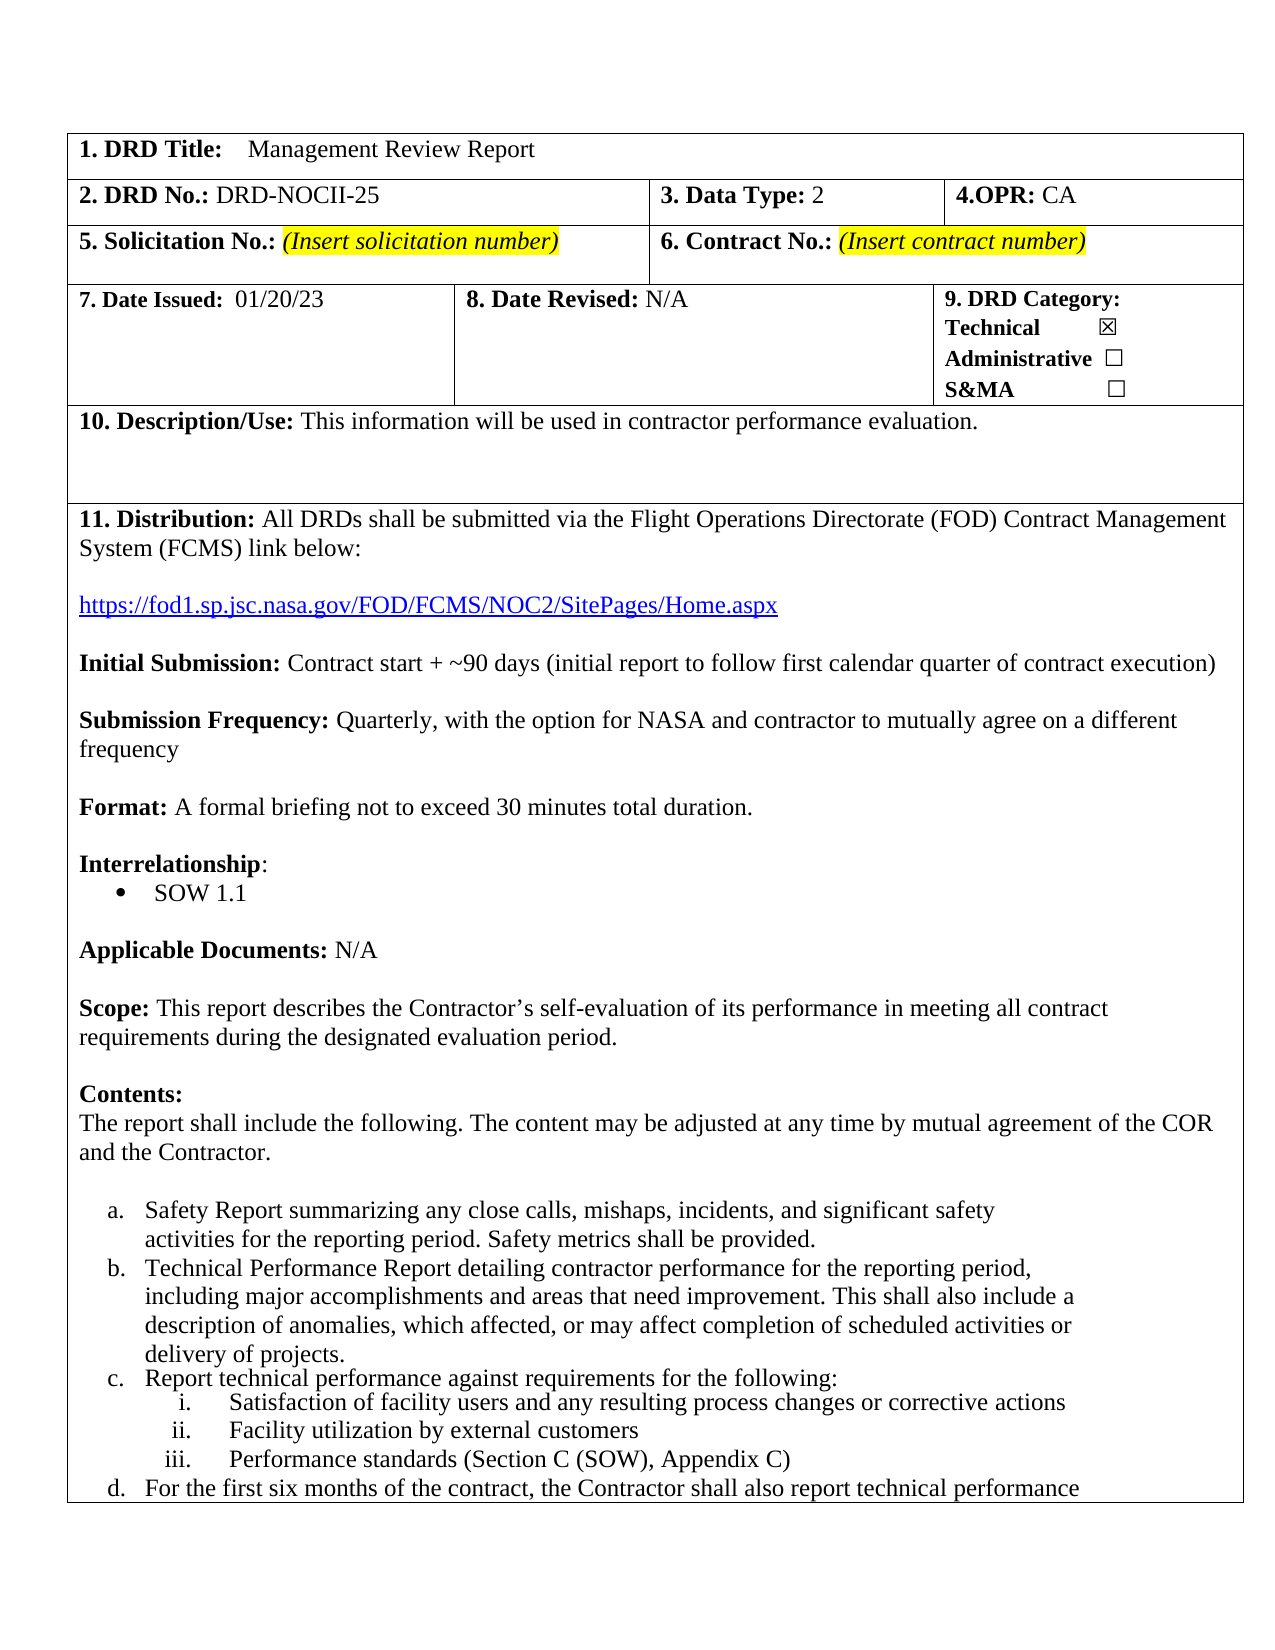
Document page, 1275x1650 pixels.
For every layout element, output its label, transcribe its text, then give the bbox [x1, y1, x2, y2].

table_cell 4.OPR: CA [945, 180, 1243, 225]
table_header 1. DRD Title: Management Review Report [68, 134, 1243, 179]
table_cell 6. Contract No.: (Insert contract number) [650, 226, 1243, 283]
table_cell 2. DRD No.: DRD-NOCII-25 [68, 180, 649, 225]
table_cell 7. Date Issued: 01/20/23 [68, 285, 454, 405]
table_cell 10. Description/Use: This information will be used in contractor performance evaluation. [68, 406, 1243, 503]
table_cell 9. DRD Category: Technical ☒ Administrative ☐ S&MA ☐ [934, 285, 1243, 405]
table_cell 5. Solicitation No.: (Insert solicitation number) [68, 226, 649, 283]
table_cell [68, 504, 1243, 1502]
table_cell 3. Data Type: 2 [650, 180, 944, 225]
table_cell 8. Date Revised: N/A [455, 285, 933, 405]
